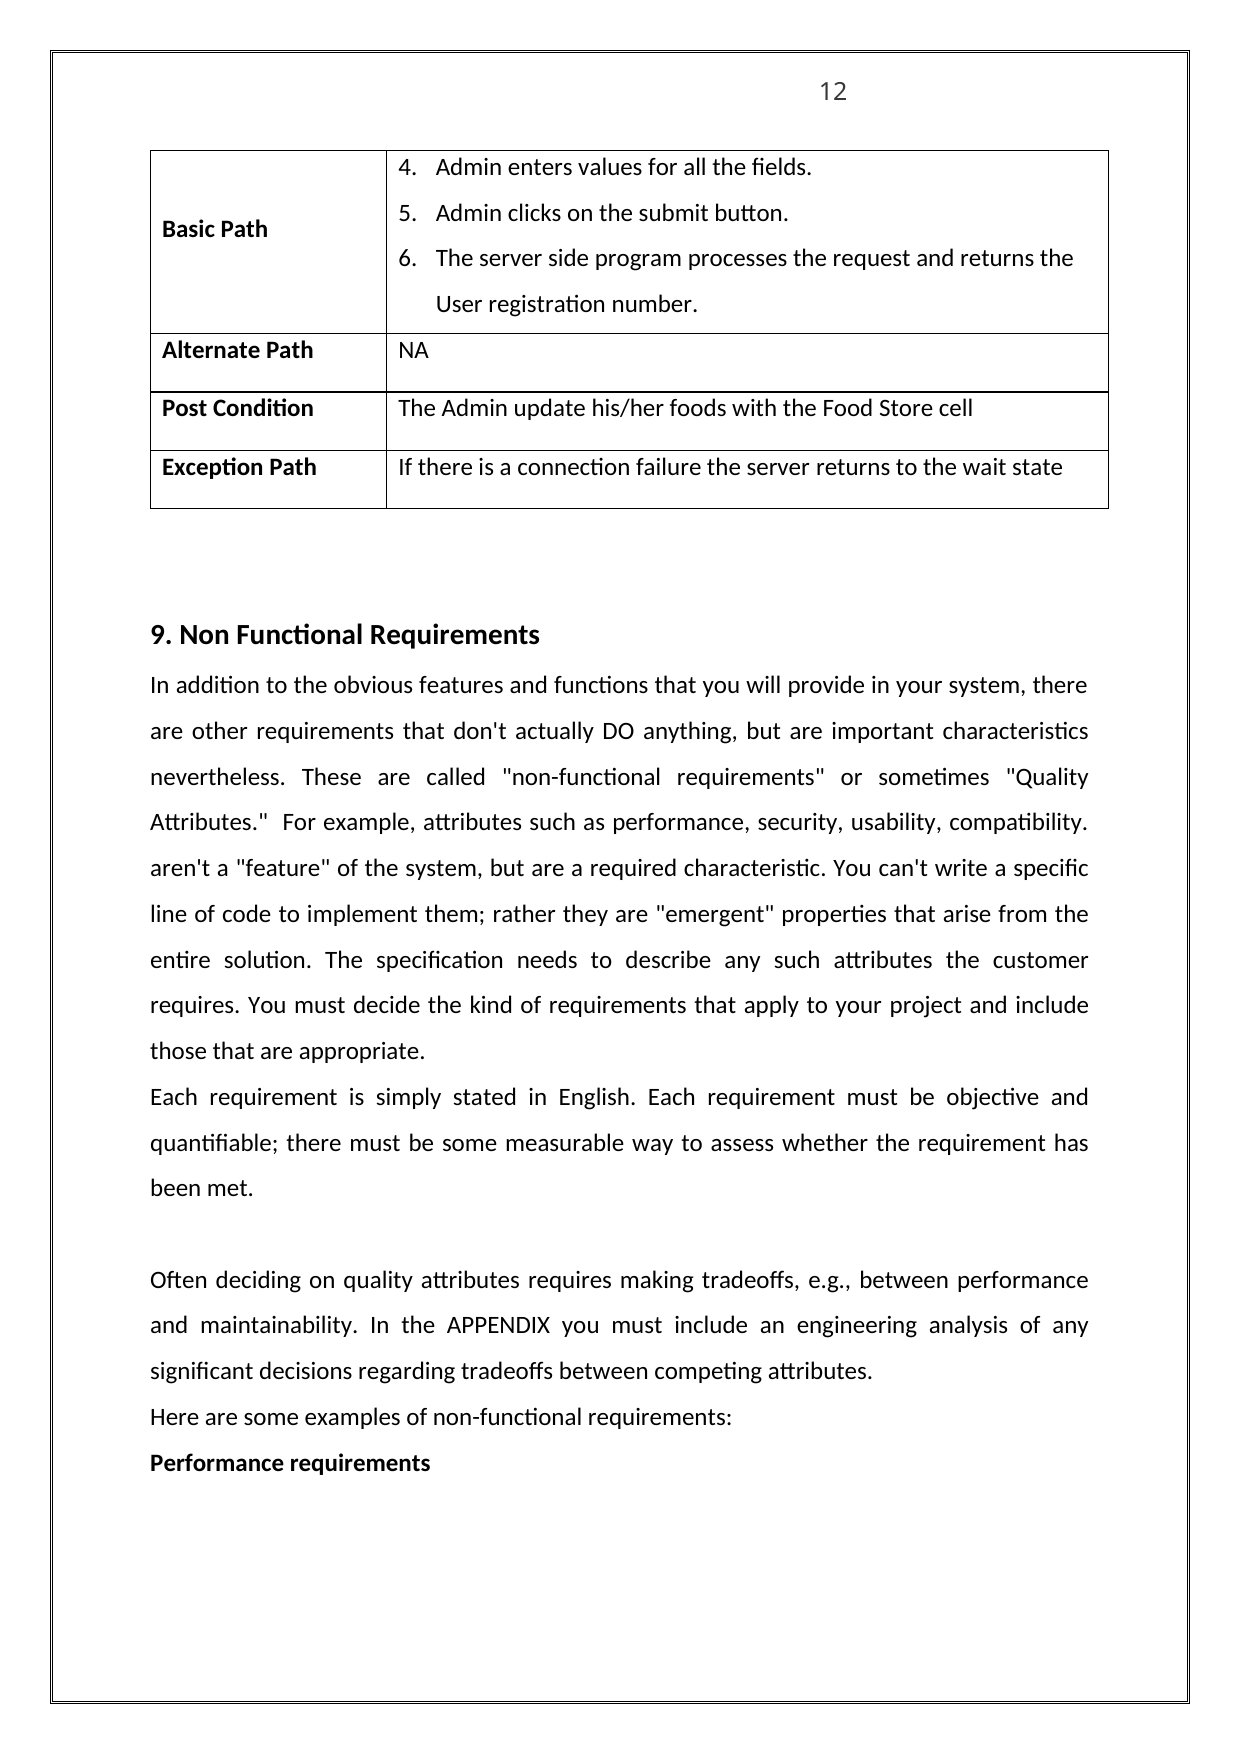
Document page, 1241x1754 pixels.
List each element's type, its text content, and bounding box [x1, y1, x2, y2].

text In addition to the obvious features and functions that you will provide in your system, there are other requirements that don't actually DO anything, but are important characteristics nevertheless. These are called "non-functional requirements" or sometimes "Quality Attributes." For example, attributes such as performance, security, usability, compatibility. aren't a "feature" of the system, but are a required characteristic. You can't write a specific line of code to implement them; rather they are "emergent" properties that arise from the entire solution. The specification needs to describe any such attributes the customer requires. You must decide the kind of requirements that apply to your project and include those that are appropriate. [150, 669, 1090, 1066]
table_cell Alternate Path [151, 334, 386, 391]
table_cell The Admin update his/her foods with the Food Store cell [387, 393, 1108, 450]
text Performance requirements [150, 1447, 1090, 1477]
table_cell Exception Path [151, 451, 386, 508]
table_cell NA [387, 334, 1108, 391]
text Each requirement is simply stated in English. Each requirement must be objective and quantifiable; there must be some measurable way to assess whether the requirement has been met. [150, 1081, 1090, 1203]
table_cell If there is a connection failure the server returns to the wait state [387, 451, 1108, 508]
text Here are some examples of non-functional requirements: [150, 1401, 1090, 1432]
table_cell Basic Path [151, 151, 386, 333]
text Often deciding on quality attributes requires making tradeoffs, e.g., between performance and maintainability. In the APPENDIX you must include an engineering analysis of any significant decisions regarding tradeoffs between competing attributes. [150, 1264, 1090, 1386]
text 9. Non Functional Requirements [150, 616, 1090, 652]
table_cell Admin enters values for all the fields. Admin clicks on the submit button. The server side program processes the request and returns the User registration number. [387, 151, 1108, 333]
table_cell Post Condition [151, 393, 386, 450]
